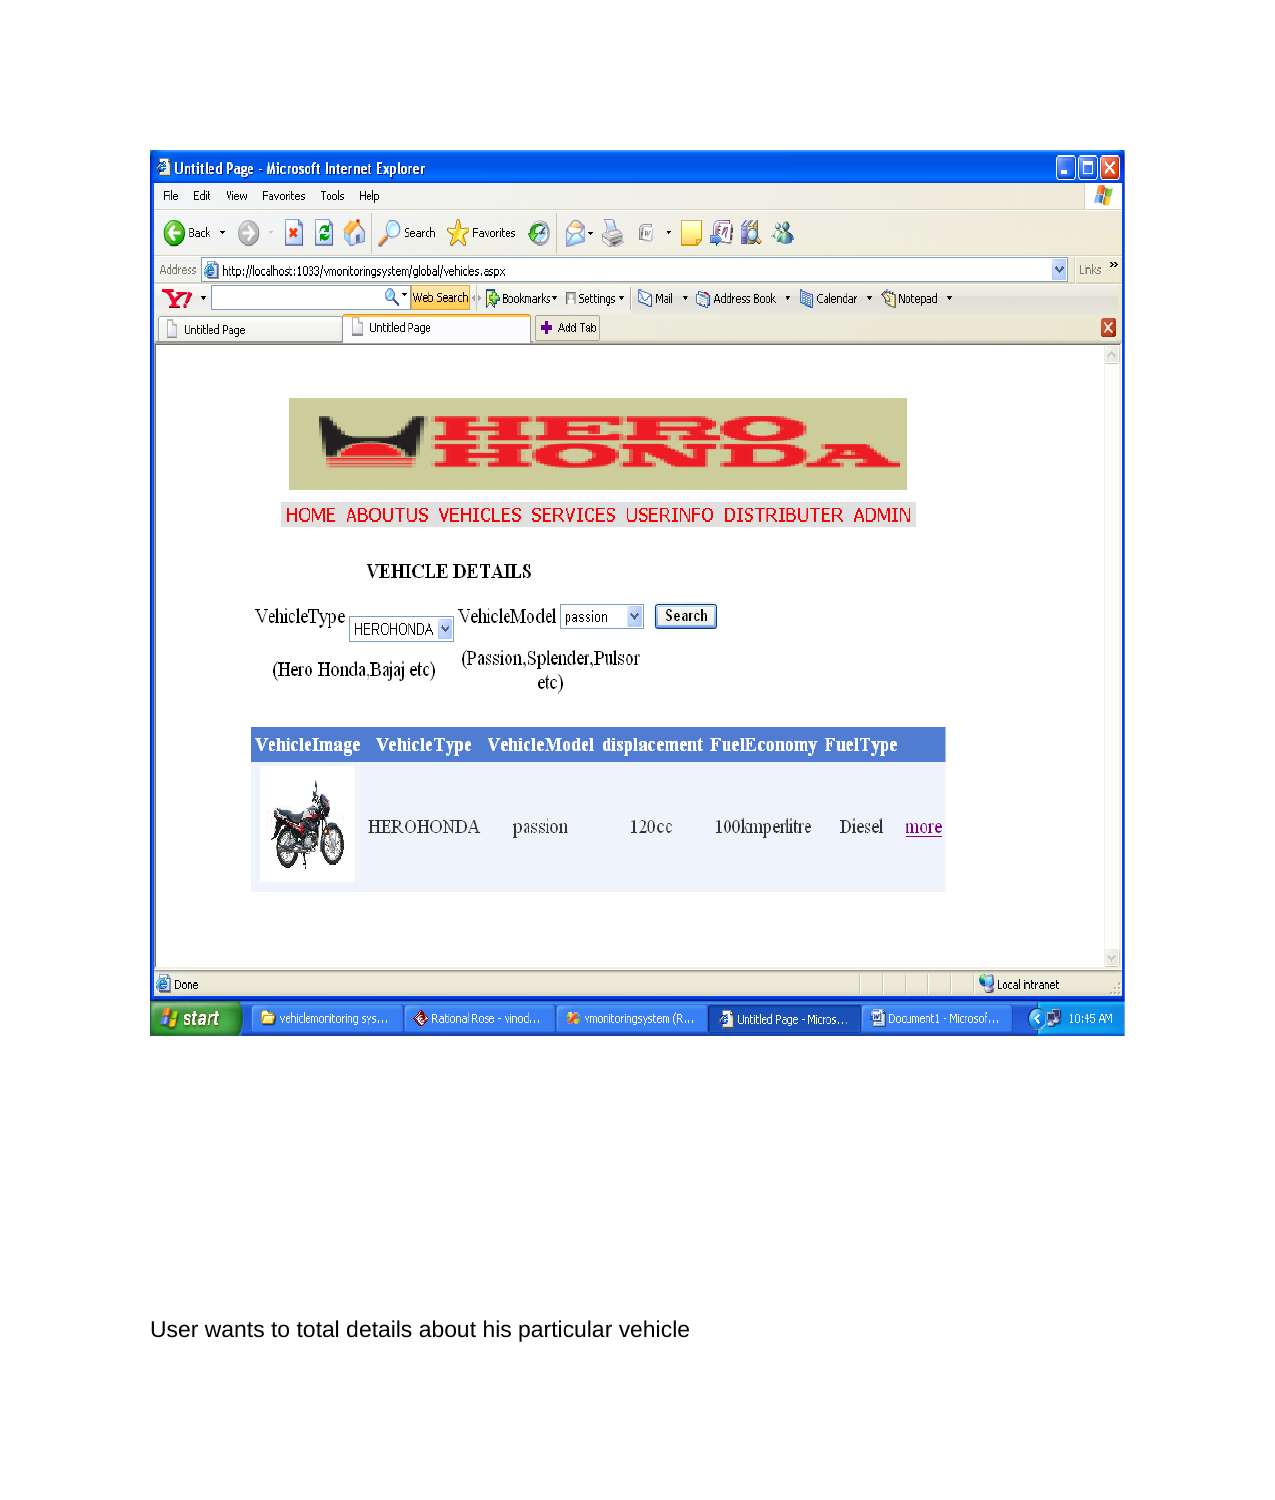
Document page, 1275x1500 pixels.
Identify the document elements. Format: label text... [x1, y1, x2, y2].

text User wants to total details about his particular vehicle [150, 1316, 1125, 1342]
picture [150, 150, 1125, 1036]
